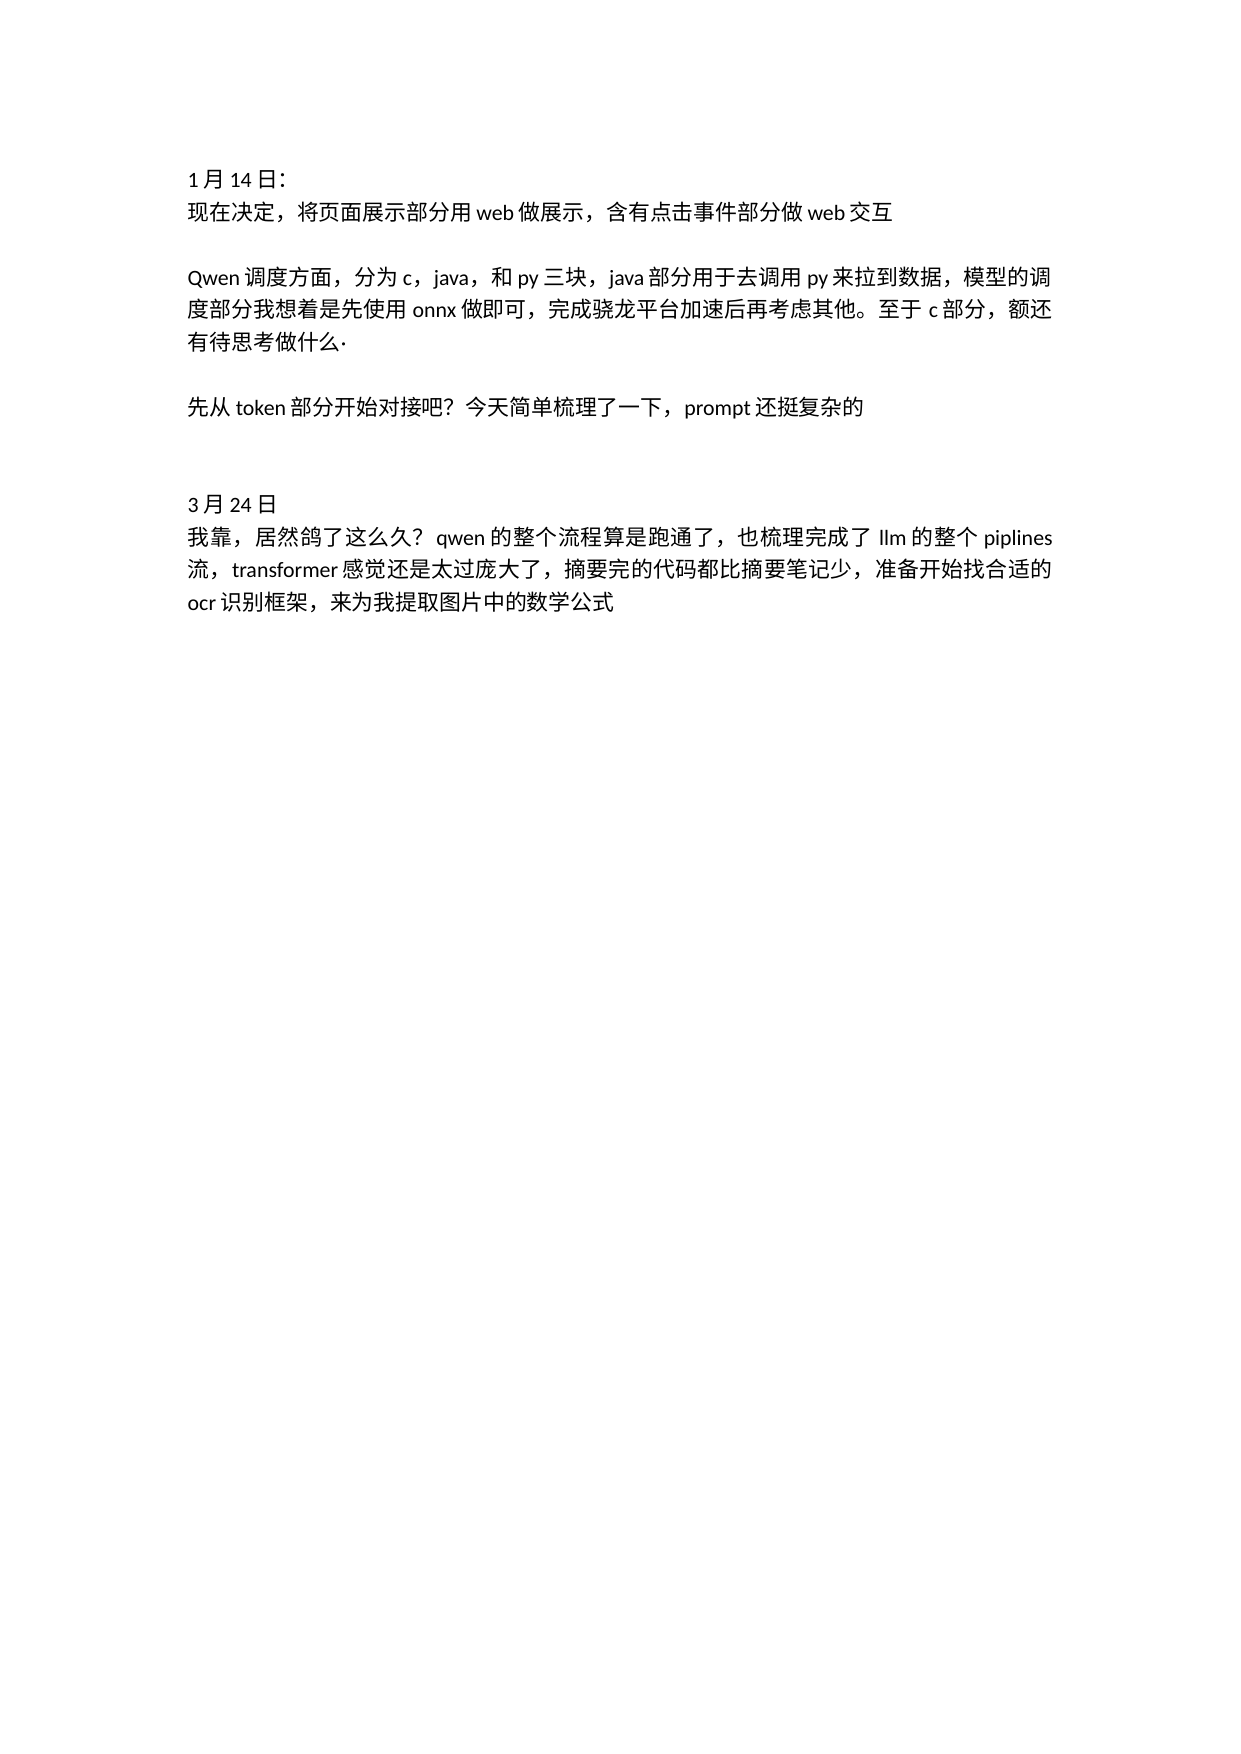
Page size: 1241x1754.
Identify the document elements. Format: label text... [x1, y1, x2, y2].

text 1月14日： [187, 162, 1053, 194]
text 现在决定，将页面展示部分用web做展示，含有点击事件部分做web交互 [187, 194, 1053, 227]
text 先从token部分开始对接吧？今天简单梳理了一下，prompt还挺复杂的 [187, 389, 1053, 422]
text Qwen调度方面，分为c，java，和py三块，java部分用于去调用py来拉到数据，模型的调度部分我想着是先使用onnx做即可，完成骁龙平台加速后再考虑其他。至于c部分，额还有待思考做什么· [187, 259, 1053, 357]
text 3月24日 [187, 487, 1053, 519]
text 我靠，居然鸽了这么久？qwen的整个流程算是跑通了，也梳理完成了llm的整个piplines流，transformer感觉还是太过庞大了，摘要完的代码都比摘要笔记少，准备开始找合适的ocr识别框架，来为我提取图片中的数学公式 [187, 519, 1053, 617]
